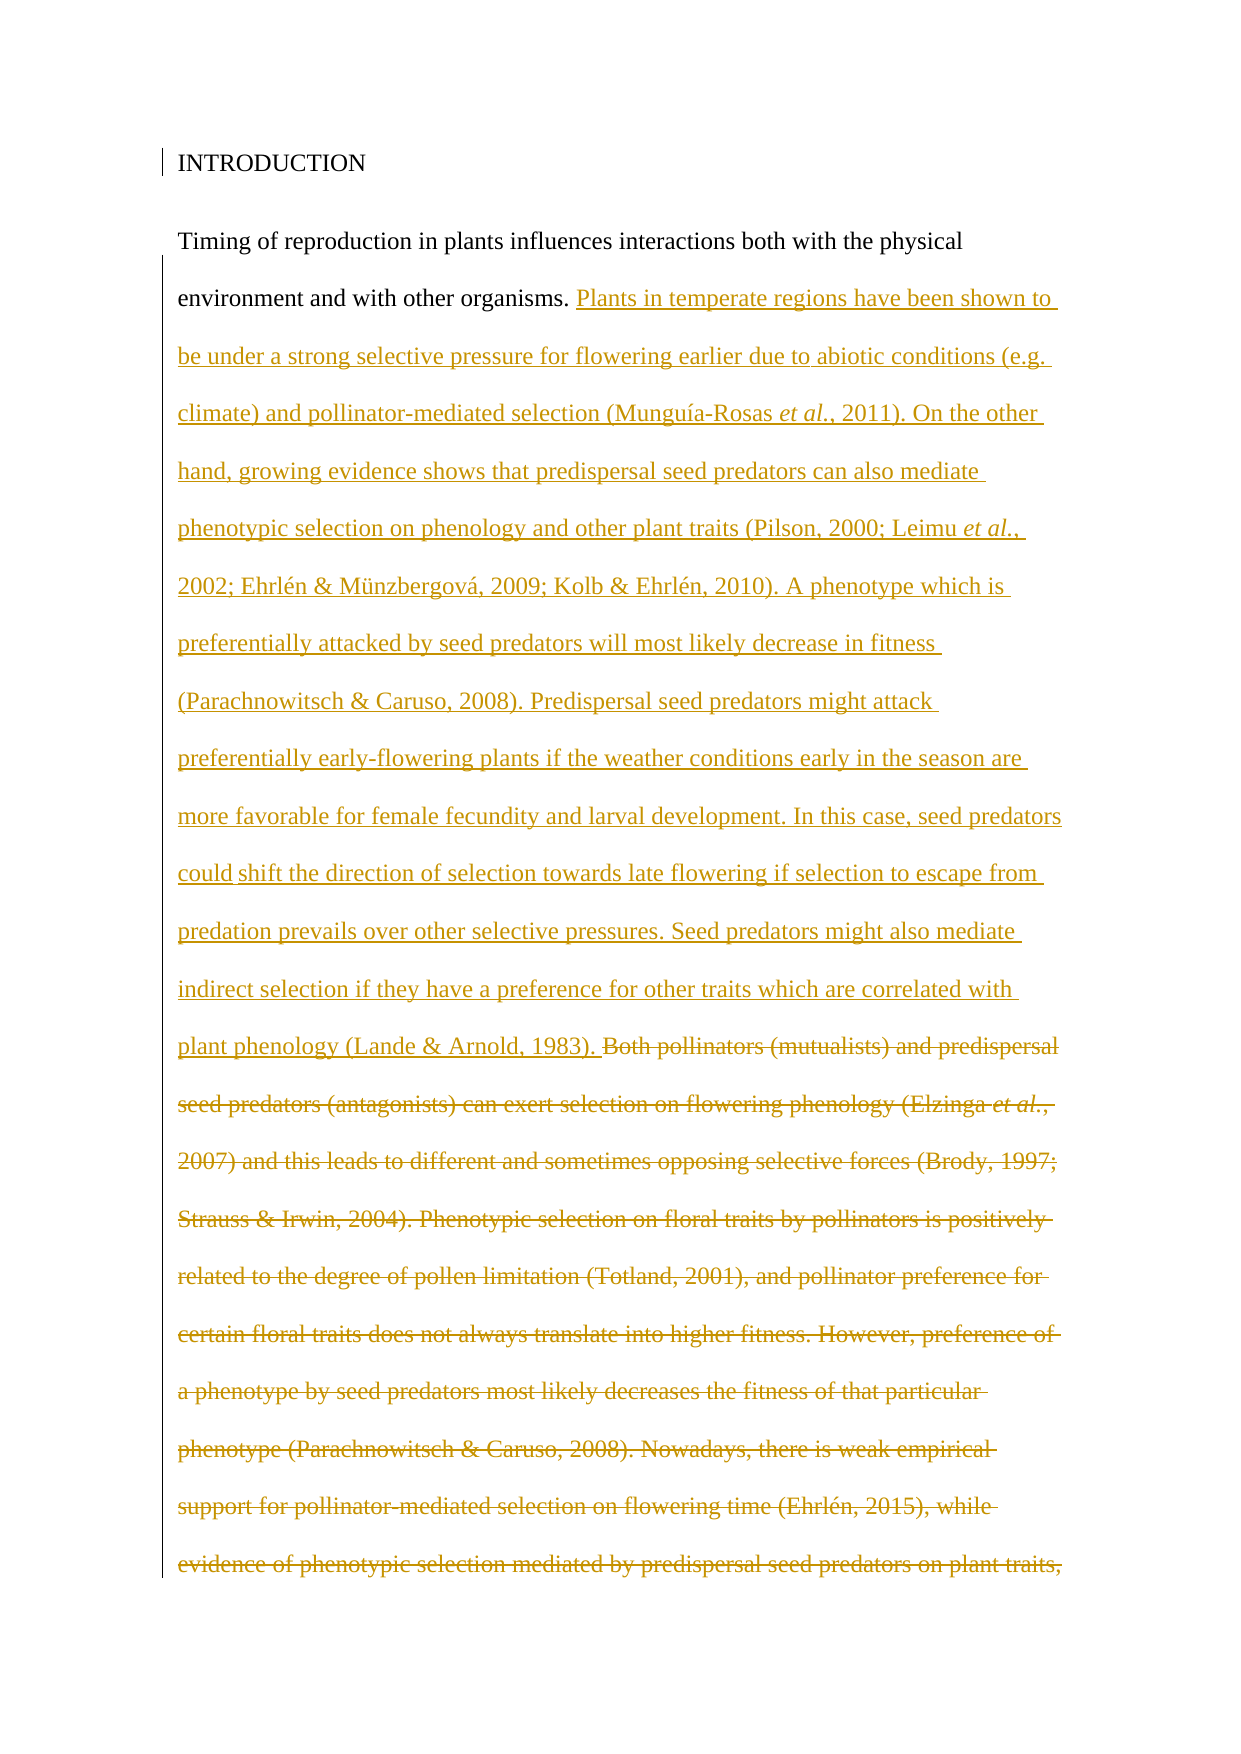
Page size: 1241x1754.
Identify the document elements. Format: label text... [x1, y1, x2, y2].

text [177, 226, 1063, 1577]
text INTRODUCTION [177, 148, 1063, 176]
